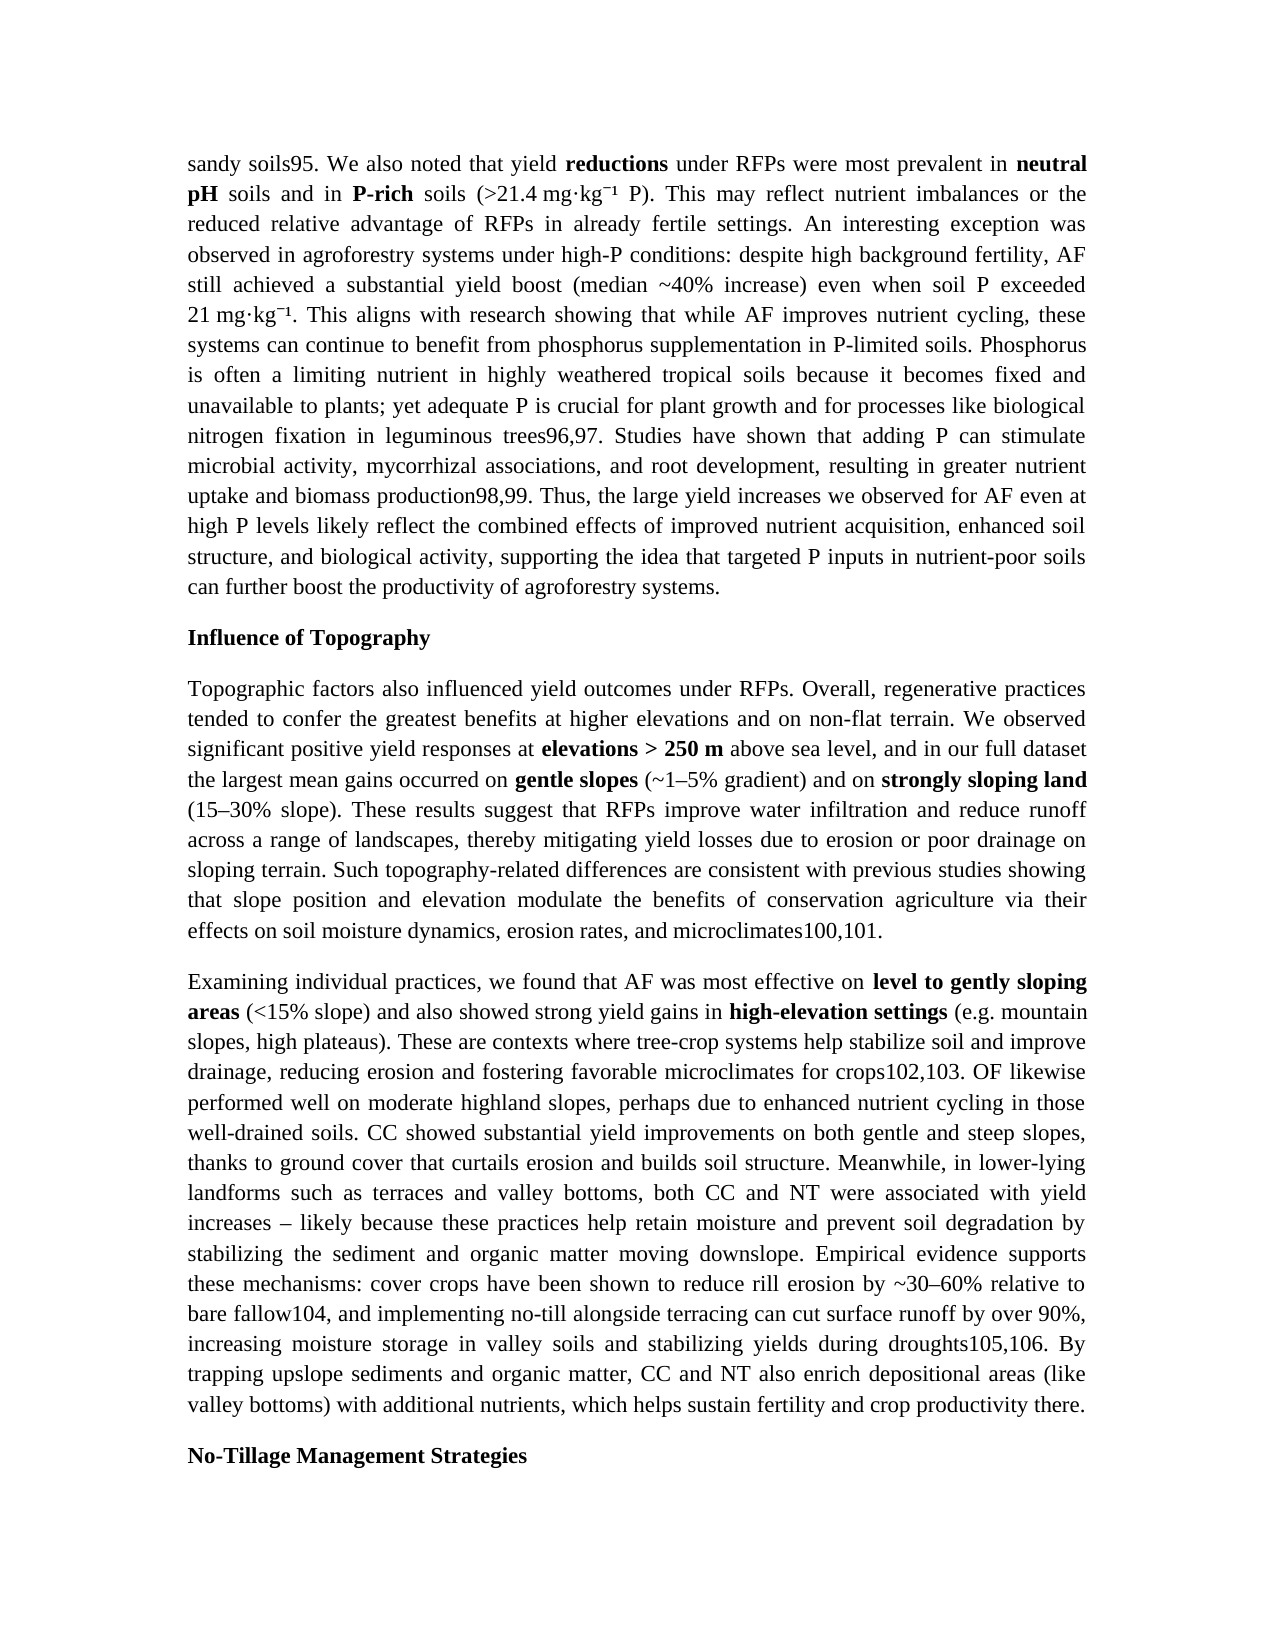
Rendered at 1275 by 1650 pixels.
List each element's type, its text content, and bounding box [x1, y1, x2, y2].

text Topographic factors also influenced yield outcomes under RFPs. Overall, regenerative practices tended to confer the greatest benefits at higher elevations and on non-flat terrain. We observed significant positive yield responses at elevations > 250 m above sea level, and in our full dataset the largest mean gains occurred on gentle slopes (~1–5% gradient) and on strongly sloping land (15–30% slope). These results suggest that RFPs improve water infiltration and reduce runoff across a range of landscapes, thereby mitigating yield losses due to erosion or poor drainage on sloping terrain. Such topography-related differences are consistent with previous studies showing that slope position and elevation modulate the benefits of conservation agriculture via their effects on soil moisture dynamics, erosion rates, and microclimates100,101. [187, 675, 1087, 943]
text Influence of Topography [187, 624, 1087, 650]
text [187, 150, 1087, 599]
text No-Tillage Management Strategies [187, 1442, 1087, 1468]
text Examining individual practices, we found that AF was most effective on level to gently sloping areas (<15% slope) and also showed strong yield gains in high-elevation settings (e.g. mountain slopes, high plateaus). These are contexts where tree-crop systems help stabilize soil and improve drainage, reducing erosion and fostering favorable microclimates for crops102,103. OF likewise performed well on moderate highland slopes, perhaps due to enhanced nutrient cycling in those well-drained soils. CC showed substantial yield improvements on both gentle and steep slopes, thanks to ground cover that curtails erosion and builds soil structure. Meanwhile, in lower-lying landforms such as terraces and valley bottoms, both CC and NT were associated with yield increases – likely because these practices help retain moisture and prevent soil degradation by stabilizing the sediment and organic matter moving downslope. Empirical evidence supports these mechanisms: cover crops have been shown to reduce rill erosion by ~30–60% relative to bare fallow104, and implementing no-till alongside terracing can cut surface runoff by over 90%, increasing moisture storage in valley soils and stabilizing yields during droughts105,106. By trapping upslope sediments and organic matter, CC and NT also enrich depositional areas (like valley bottoms) with additional nutrients, which helps sustain fertility and crop productivity there. [187, 968, 1087, 1417]
